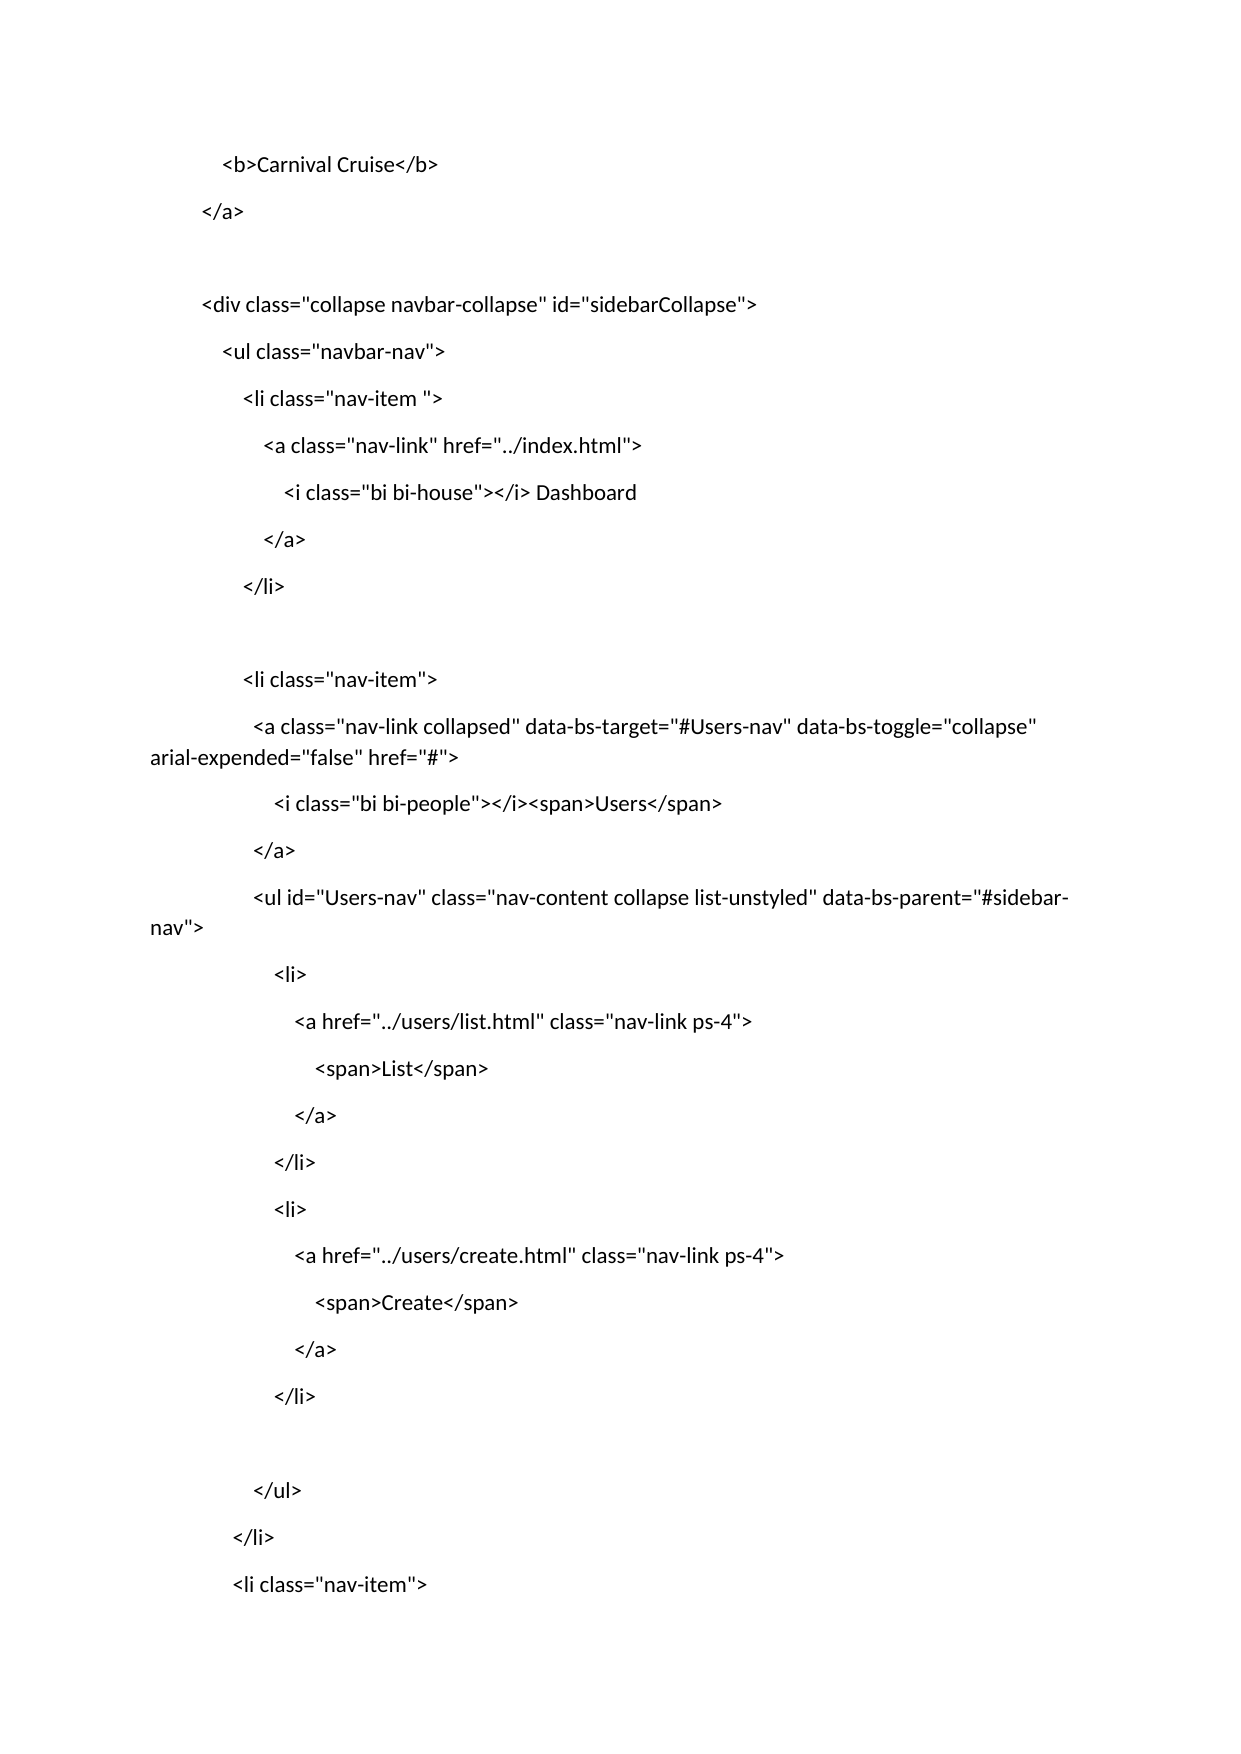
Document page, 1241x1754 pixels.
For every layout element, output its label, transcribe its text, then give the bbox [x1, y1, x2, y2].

text </li> [150, 572, 1090, 600]
text <li> [150, 1195, 1090, 1223]
text </li> [150, 1523, 1090, 1551]
text <span>List</span> [150, 1054, 1090, 1082]
text <a class="nav-link collapsed" data-bs-target="#Users-nav" data-bs-toggle="collapse" arial-expended="false" href="#"> [150, 712, 1090, 771]
text <a href="../users/create.html" class="nav-link ps-4"> [150, 1242, 1090, 1270]
text <div class="collapse navbar-collapse" id="sidebarCollapse"> [150, 291, 1090, 319]
text </a> [150, 836, 1090, 864]
text </a> [150, 1335, 1090, 1363]
text <li class="nav-item"> [150, 1570, 1090, 1598]
text </a> [150, 197, 1090, 225]
text </li> [150, 1148, 1090, 1176]
text <i class="bi bi-house"></i> Dashboard [150, 478, 1090, 506]
text <ul class="navbar-nav"> [150, 337, 1090, 366]
text </a> [150, 1101, 1090, 1129]
text <span>Create</span> [150, 1288, 1090, 1317]
text <a class="nav-link" href="../index.html"> [150, 431, 1090, 459]
text <ul id="Users-nav" class="nav-content collapse list-unstyled" data-bs-parent="#sidebar-nav"> [150, 883, 1090, 942]
text <li> [150, 960, 1090, 988]
text <b>Carnival Cruise</b> [150, 150, 1090, 178]
text <i class="bi bi-people"></i><span>Users</span> [150, 789, 1090, 818]
text <li class="nav-item "> [150, 384, 1090, 412]
text </ul> [150, 1476, 1090, 1504]
text <a href="../users/list.html" class="nav-link ps-4"> [150, 1007, 1090, 1035]
text </li> [150, 1382, 1090, 1410]
text </a> [150, 525, 1090, 553]
text <li class="nav-item"> [150, 666, 1090, 694]
